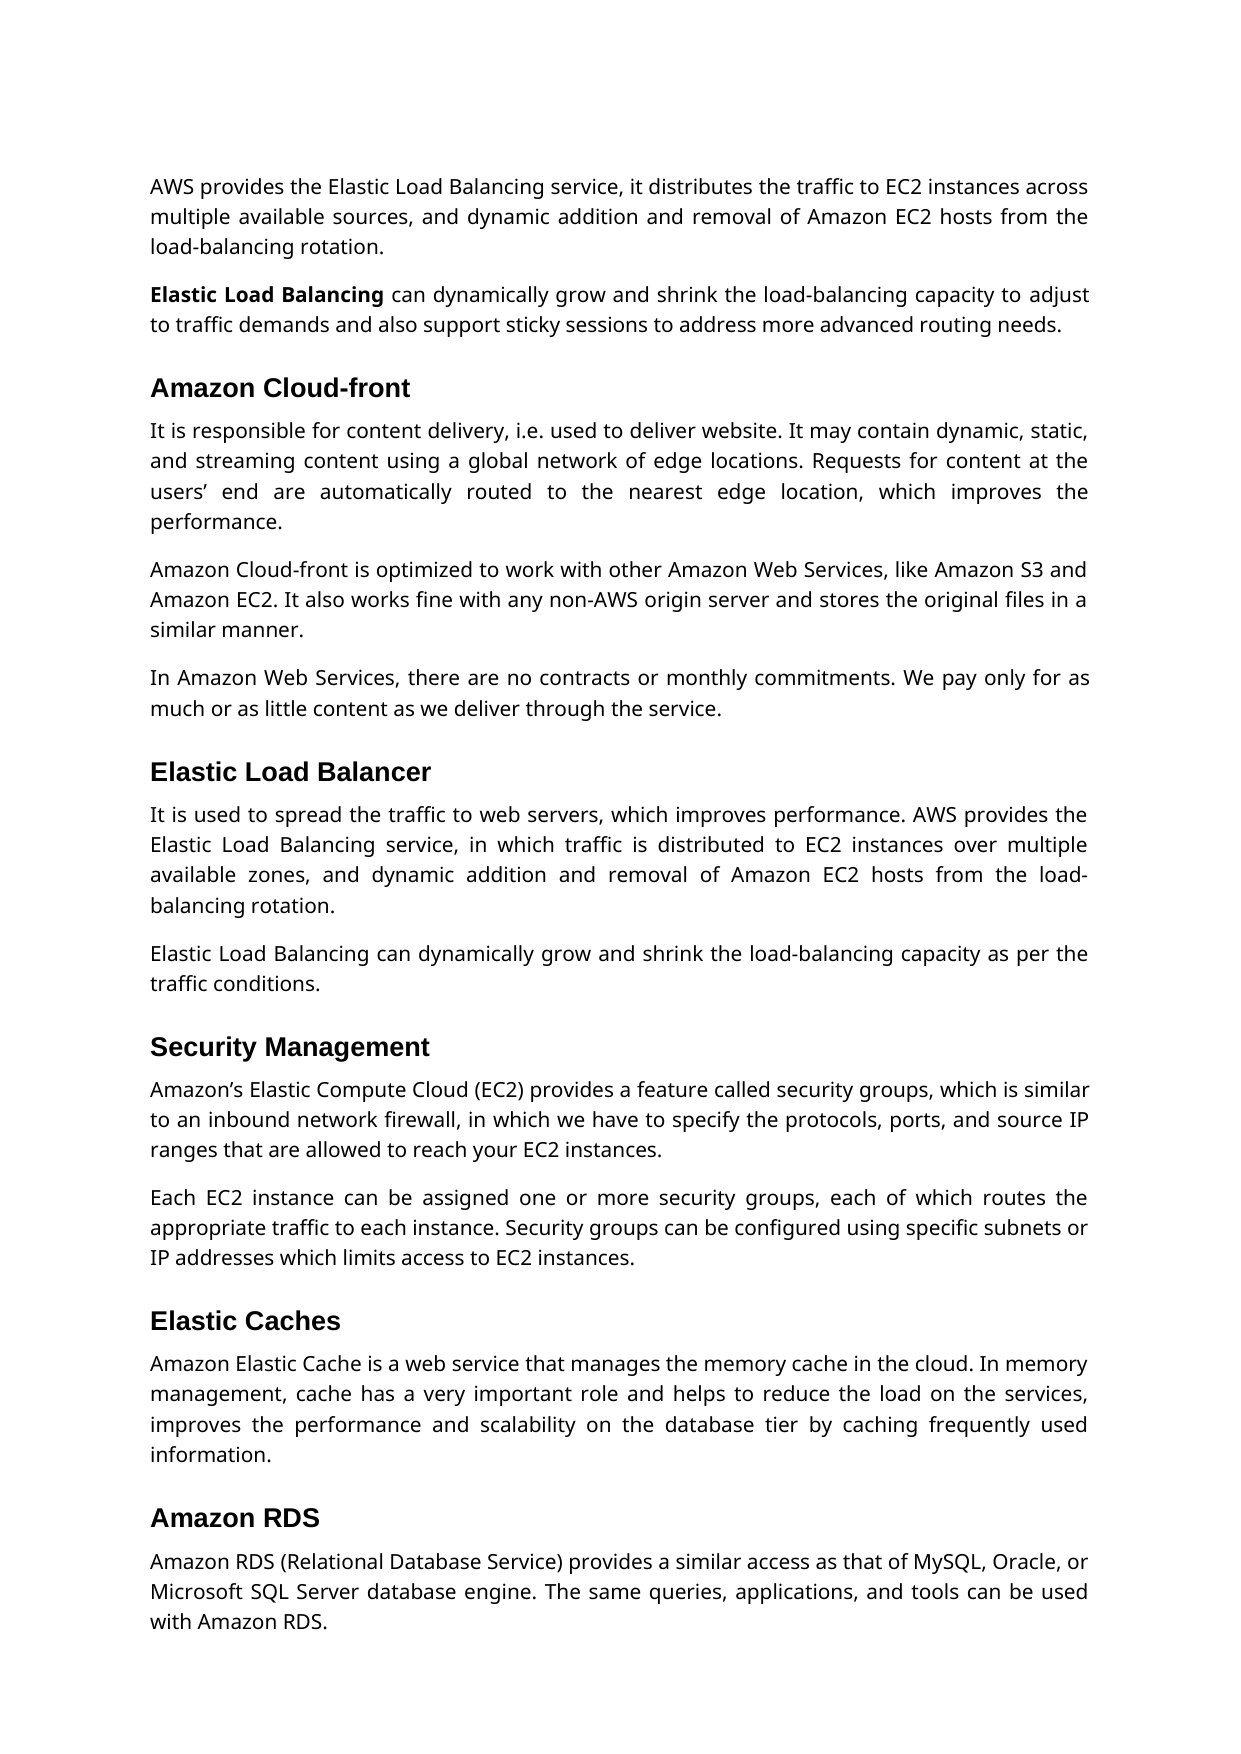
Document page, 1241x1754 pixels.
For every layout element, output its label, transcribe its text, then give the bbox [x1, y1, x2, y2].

text Security Management [150, 1031, 1092, 1062]
text It is used to spread the traffic to web servers, which improves performance. AWS provides the Elastic Load Balancing service, in which traffic is distributed to EC2 instances over multiple available zones, and dynamic addition and removal of Amazon EC2 hosts from the load-balancing rotation. [150, 800, 1089, 919]
text Amazon Elastic Cache is a web service that manages the memory cache in the cloud. In memory management, cache has a very important role and helps to reduce the load on the services, improves the performance and scalability on the database tier by caching frequently used information. [150, 1349, 1089, 1469]
text Amazon RDS (Relational Database Service) provides a similar access as that of MySQL, Oracle, or Microsoft SQL Server database engine. The same queries, applications, and tools can be used with Amazon RDS. [150, 1547, 1089, 1635]
text In Amazon Web Services, there are no contracts or monthly commitments. We pay only for as much or as little content as we deliver through the service. [150, 663, 1092, 722]
text Amazon Cloud-front is optimized to work with other Amazon Web Services, like Amazon S3 and Amazon EC2. It also works fine with any non-AWS origin server and stores the original files in a similar manner. [150, 555, 1089, 644]
text Amazon Cloud-front [150, 372, 1092, 403]
text Amazon’s Elastic Compute Cloud (EC2) provides a feature called security groups, which is similar to an inbound network firewall, in which we have to specify the protocols, ports, and source IP ranges that are allowed to reach your EC2 instances. [150, 1075, 1092, 1163]
text Elastic Load Balancing can dynamically grow and shrink the load-balancing capacity as per the traffic conditions. [150, 939, 1089, 997]
text It is responsible for content delivery, i.e. used to deliver website. It may contain dynamic, static, and streaming content using a global network of edge locations. Requests for content at the users’ end are automatically routed to the nearest edge location, which improves the performance. [150, 416, 1089, 536]
text Amazon RDS [150, 1502, 1092, 1534]
text Elastic Load Balancer [150, 756, 1092, 787]
text Each EC2 instance can be assigned one or more security groups, each of which routes the appropriate traffic to each instance. Security groups can be configured using specific subnets or IP addresses which limits access to EC2 instances. [150, 1183, 1089, 1271]
text AWS provides the Elastic Load Balancing service, it distributes the traffic to EC2 instances across multiple available sources, and dynamic addition and removal of Amazon EC2 hosts from the load-balancing rotation. [150, 172, 1089, 260]
text Elastic Load Balancing can dynamically grow and shrink the load-balancing capacity to adjust to traffic demands and also support sticky sessions to address more advanced routing needs. [150, 280, 1089, 338]
text Elastic Caches [150, 1305, 1092, 1336]
